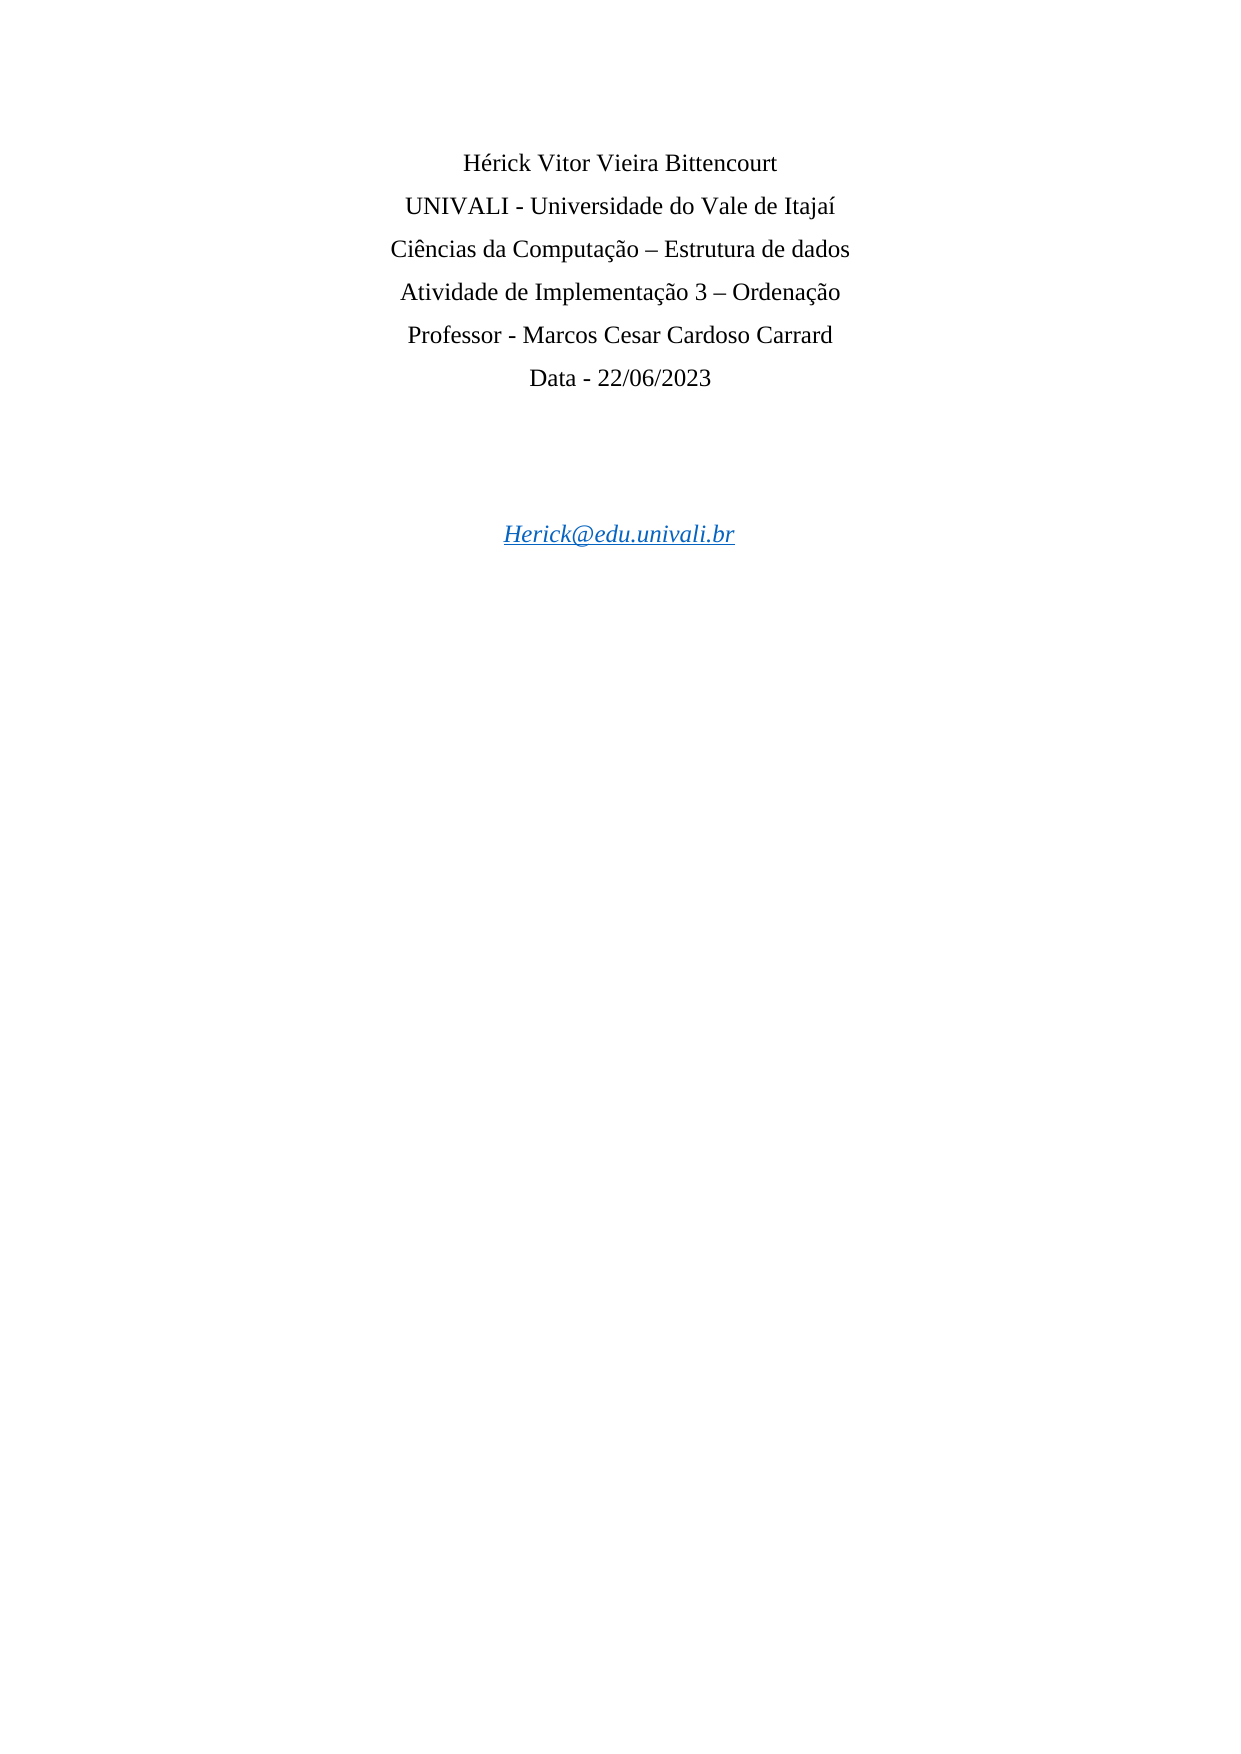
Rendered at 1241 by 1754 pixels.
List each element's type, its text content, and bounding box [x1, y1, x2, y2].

subtitle Hérick Vitor Vieira Bittencourt [177, 148, 1063, 176]
subtitle Herick@edu.univali.br [177, 519, 1063, 548]
subtitle Ciências da Computação – Estrutura de dados [177, 234, 1063, 263]
subtitle Atividade de Implementação 3 – Ordenação [177, 277, 1063, 306]
subtitle Data - 22/06/2023 [177, 363, 1063, 392]
subtitle UNIVALI - Universidade do Vale de Itajaí [177, 191, 1063, 219]
subtitle Professor - Marcos Cesar Cardoso Carrard [177, 320, 1063, 349]
